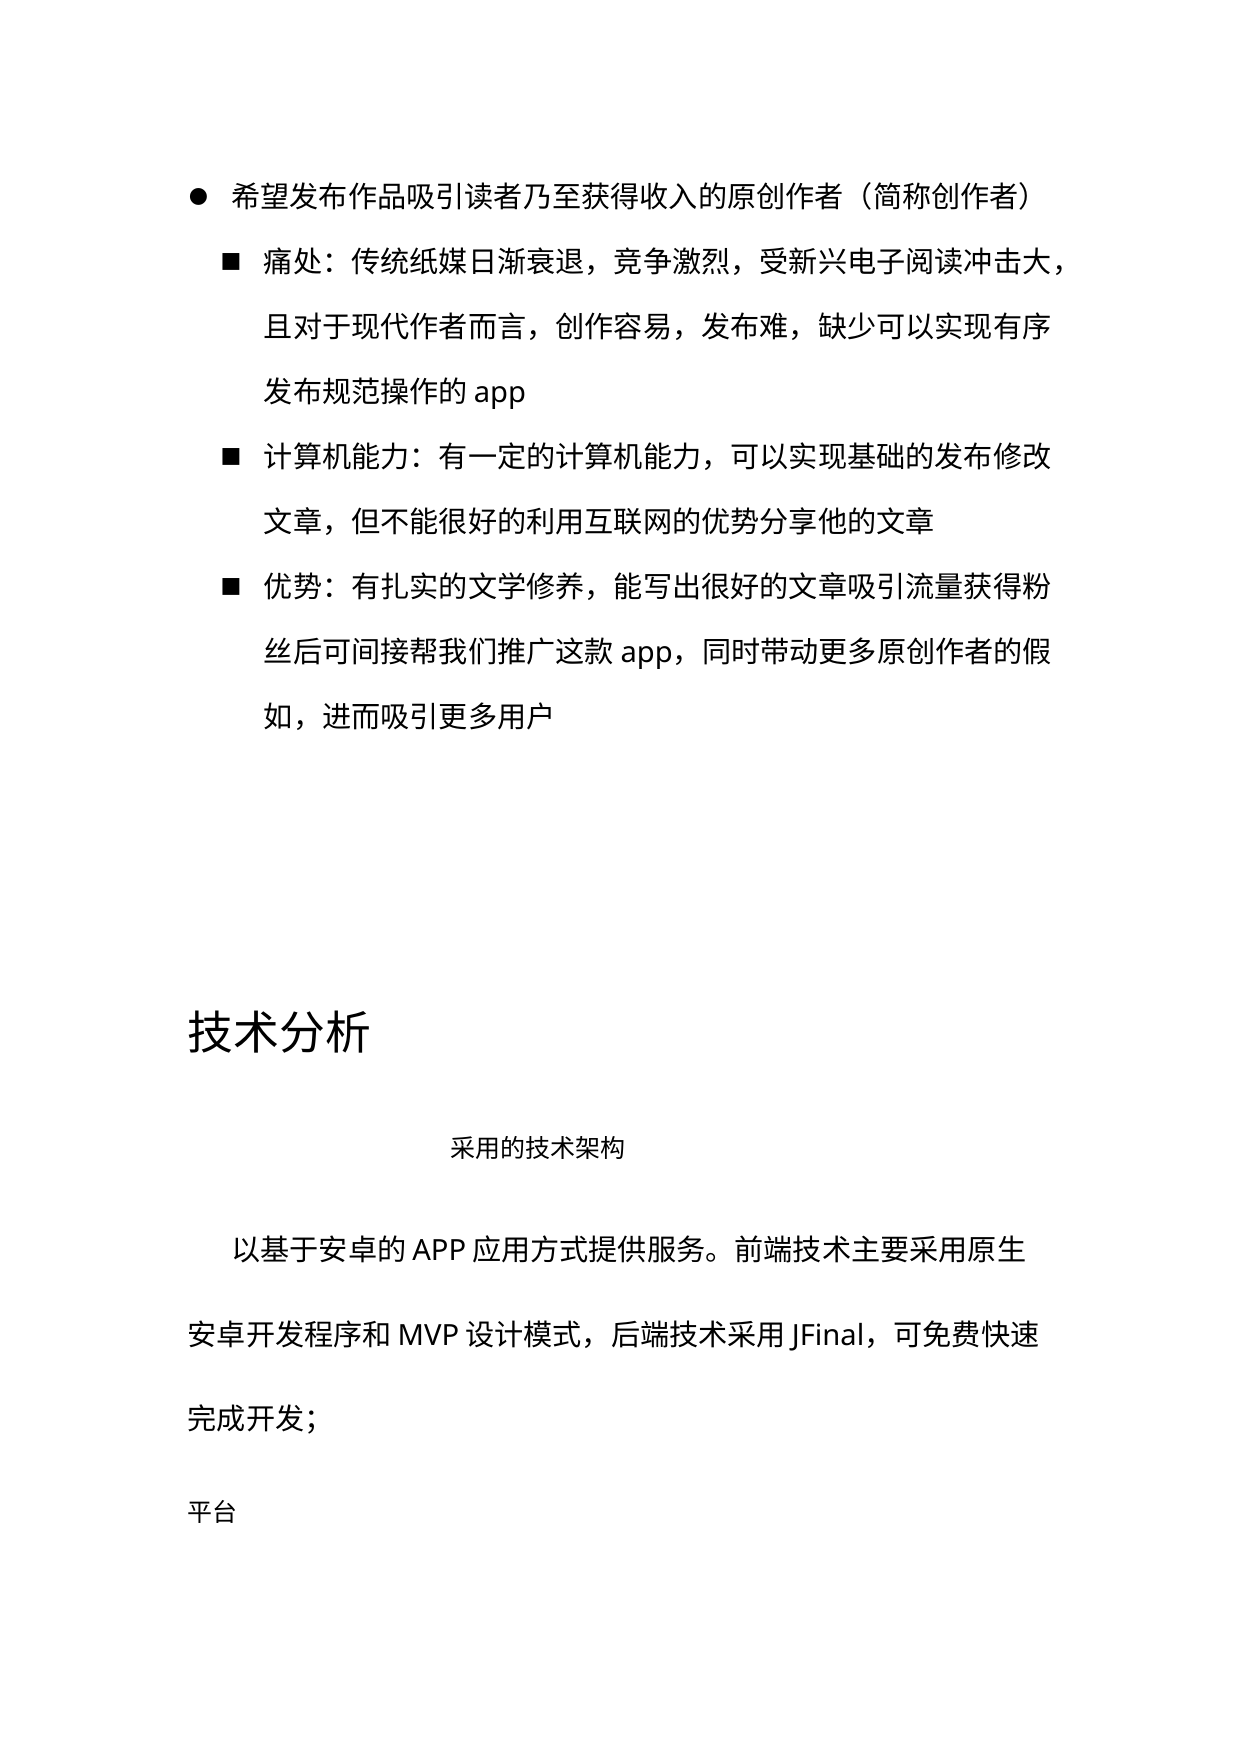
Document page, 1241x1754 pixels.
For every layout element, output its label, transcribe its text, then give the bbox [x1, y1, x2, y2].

list 优势：有扎实的文学修养，能写出很好的文章吸引流量获得粉丝后可间接帮我们推广这款app，同时带动更多原创作者的假如，进而吸引更多用户 [220, 552, 1053, 747]
list 计算机能力：有一定的计算机能力，可以实现基础的发布修改文章，但不能很好的利用互联网的优势分享他的文章 [220, 422, 1053, 552]
list 希望发布作品吸引读者乃至获得收入的原创作者（简称创作者） [187, 162, 1053, 227]
text 以基于安卓的APP应用方式提供服务。前端技术主要采用原生安卓开发程序和MVP设计模式，后端技术采用JFinal，可免费快速完成开发； [187, 1215, 1053, 1449]
list 痛处：传统纸媒日渐衰退，竞争激烈，受新兴电子阅读冲击大，且对于现代作者而言，创作容易，发布难，缺少可以实现有序发布规范操作的app [220, 227, 1053, 422]
text 技术分析 [187, 980, 1053, 1078]
subtitle 平台 [187, 1478, 1053, 1543]
subtitle 采用的技术架构 [406, 1114, 1053, 1179]
